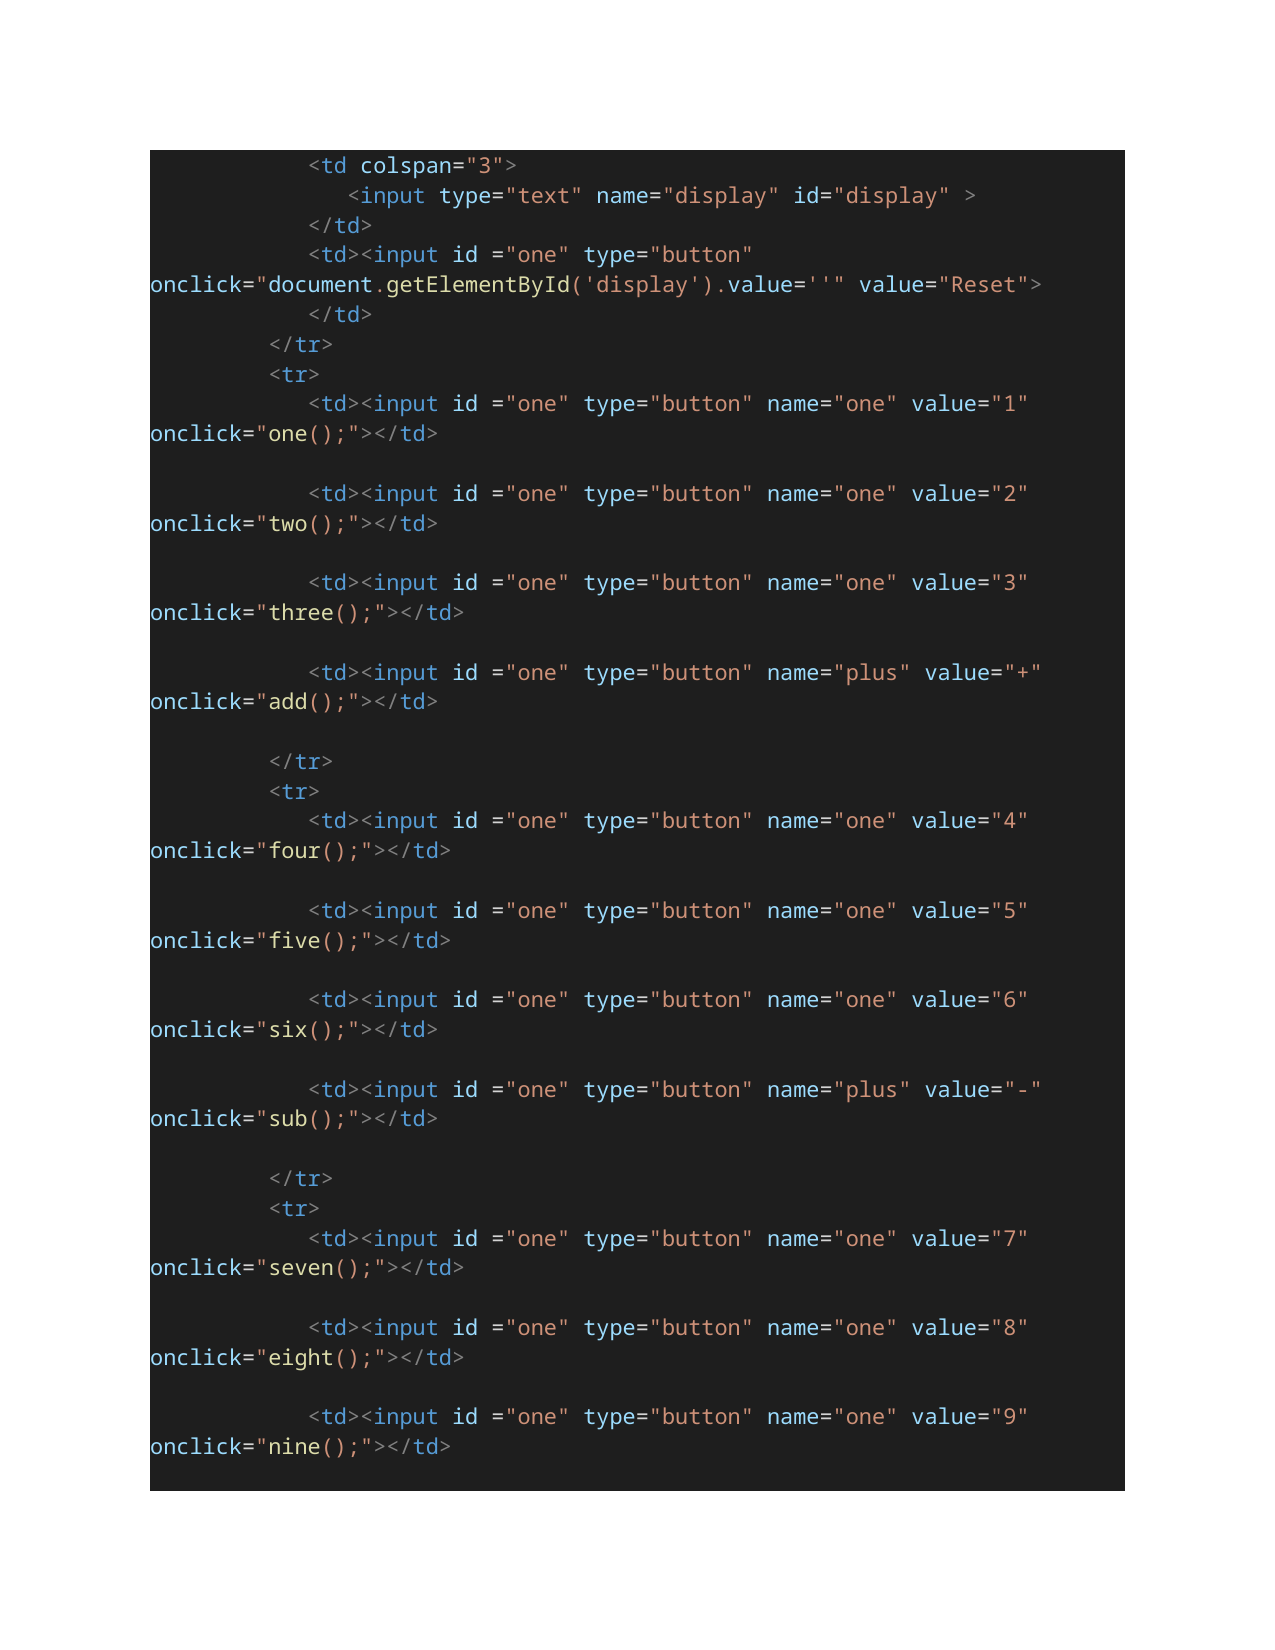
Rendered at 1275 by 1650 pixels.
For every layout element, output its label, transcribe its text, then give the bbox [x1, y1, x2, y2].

text <tr> [150, 1193, 1125, 1222]
text <td><input id ="one" type="button" name="one" value="1" onclick="one();"></td> [150, 388, 1125, 448]
text <td colspan="3"> [150, 150, 1125, 180]
text </tr> [150, 329, 1125, 358]
text <td><input id ="one" type="button" onclick="document.getElementById('display').value=''" value="Reset"> [150, 239, 1125, 299]
text <td><input id ="one" type="button" name="one" value="4" onclick="four();"></td> [150, 805, 1125, 865]
text </tr> [150, 746, 1125, 776]
text <td><input id ="one" type="button" name="one" value="9" onclick="nine();"></td> [150, 1401, 1125, 1461]
text <td><input id ="one" type="button" name="one" value="3" onclick="three();"></td> [150, 567, 1125, 627]
text <td><input id ="one" type="button" name="one" value="7" onclick="seven();"></td> [150, 1222, 1125, 1282]
text <td><input id ="one" type="button" name="one" value="8" onclick="eight();"></td> [150, 1312, 1125, 1371]
text <td><input id ="one" type="button" name="one" value="2" onclick="two();"></td> [150, 478, 1125, 537]
text <td><input id ="one" type="button" name="plus" value="+" onclick="add();"></td> [150, 656, 1125, 716]
text <td><input id ="one" type="button" name="plus" value="-" onclick="sub();"></td> [150, 1073, 1125, 1133]
text </tr> [150, 1163, 1125, 1193]
text </td> [150, 209, 1125, 239]
text <td><input id ="one" type="button" name="one" value="5" onclick="five();"></td> [150, 895, 1125, 954]
text </td> [150, 299, 1125, 329]
text <input type="text" name="display" id="display" > [150, 180, 1125, 209]
text <td><input id ="one" type="button" name="one" value="6" onclick="six();"></td> [150, 984, 1125, 1044]
text <tr> [150, 358, 1125, 388]
text <tr> [150, 776, 1125, 805]
